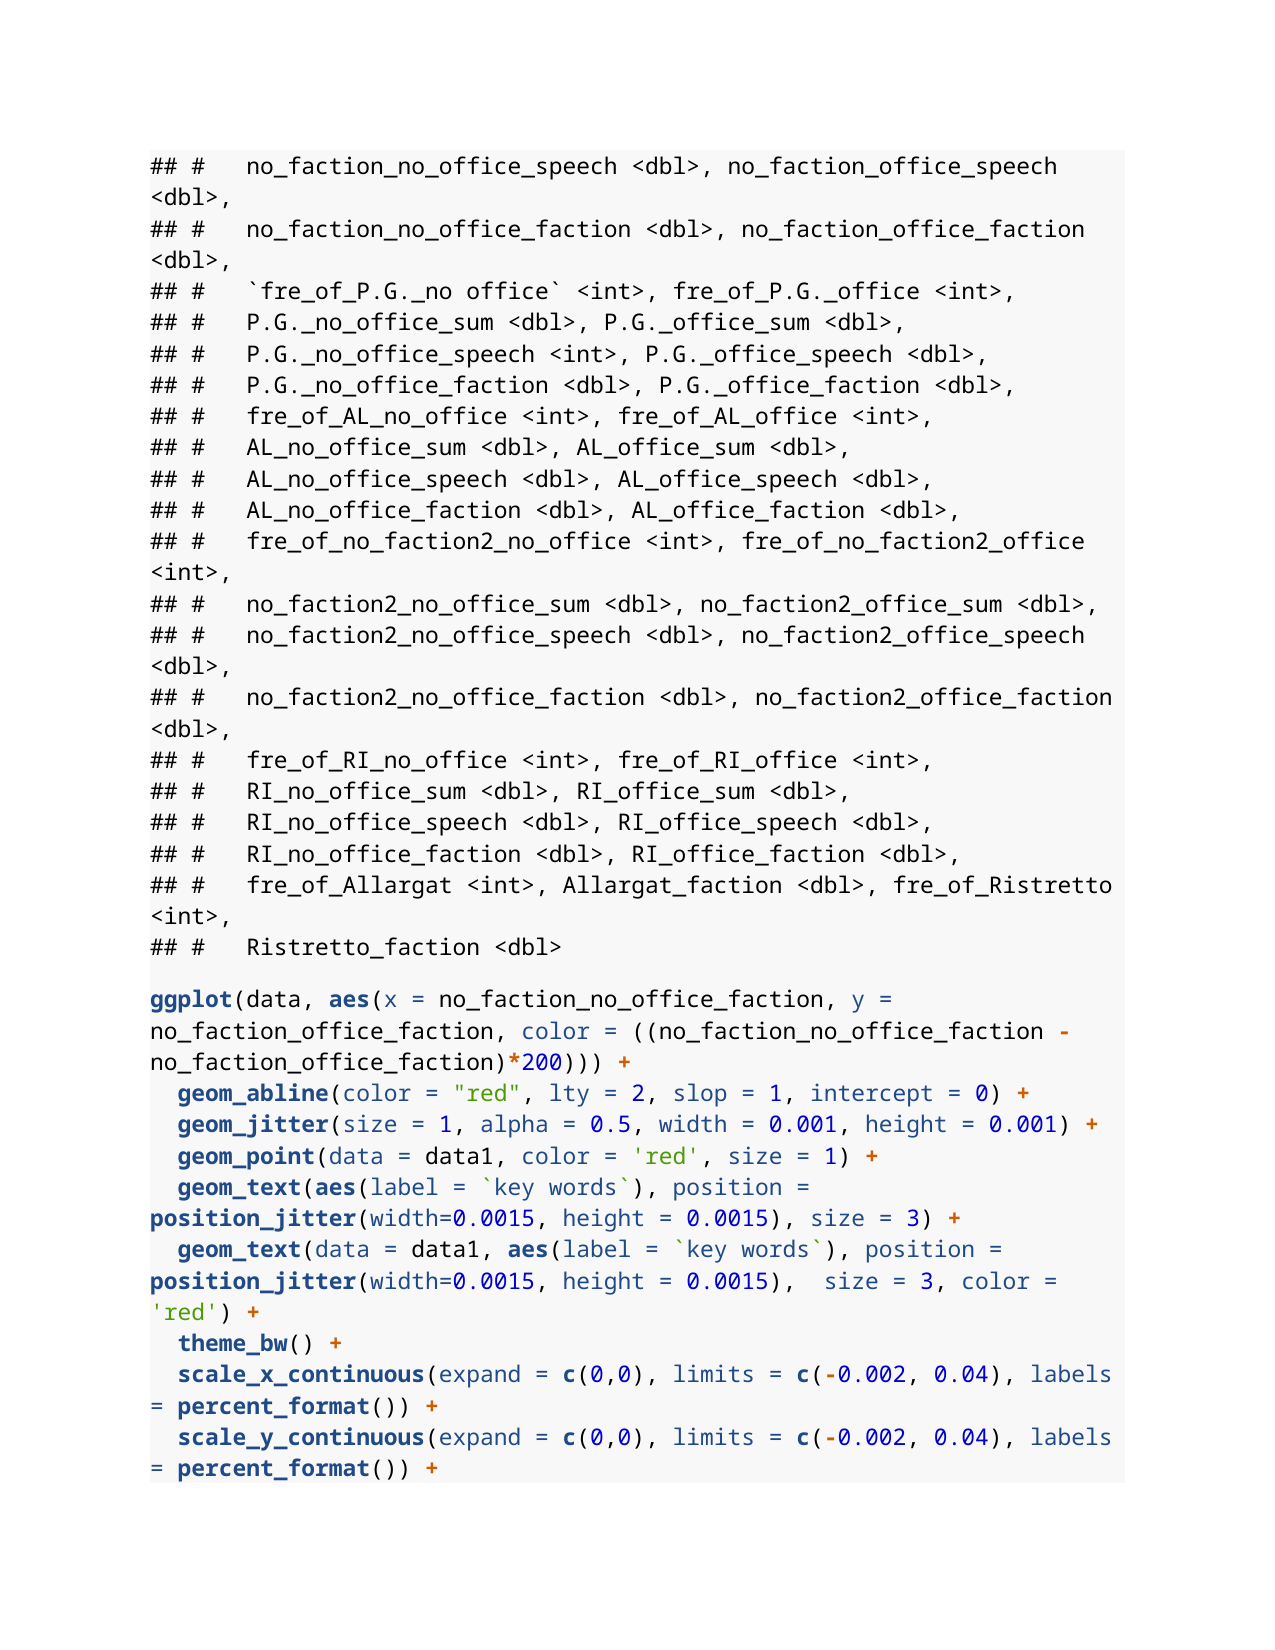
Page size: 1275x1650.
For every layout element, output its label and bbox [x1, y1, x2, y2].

text [150, 150, 1125, 962]
text [150, 983, 1125, 1483]
